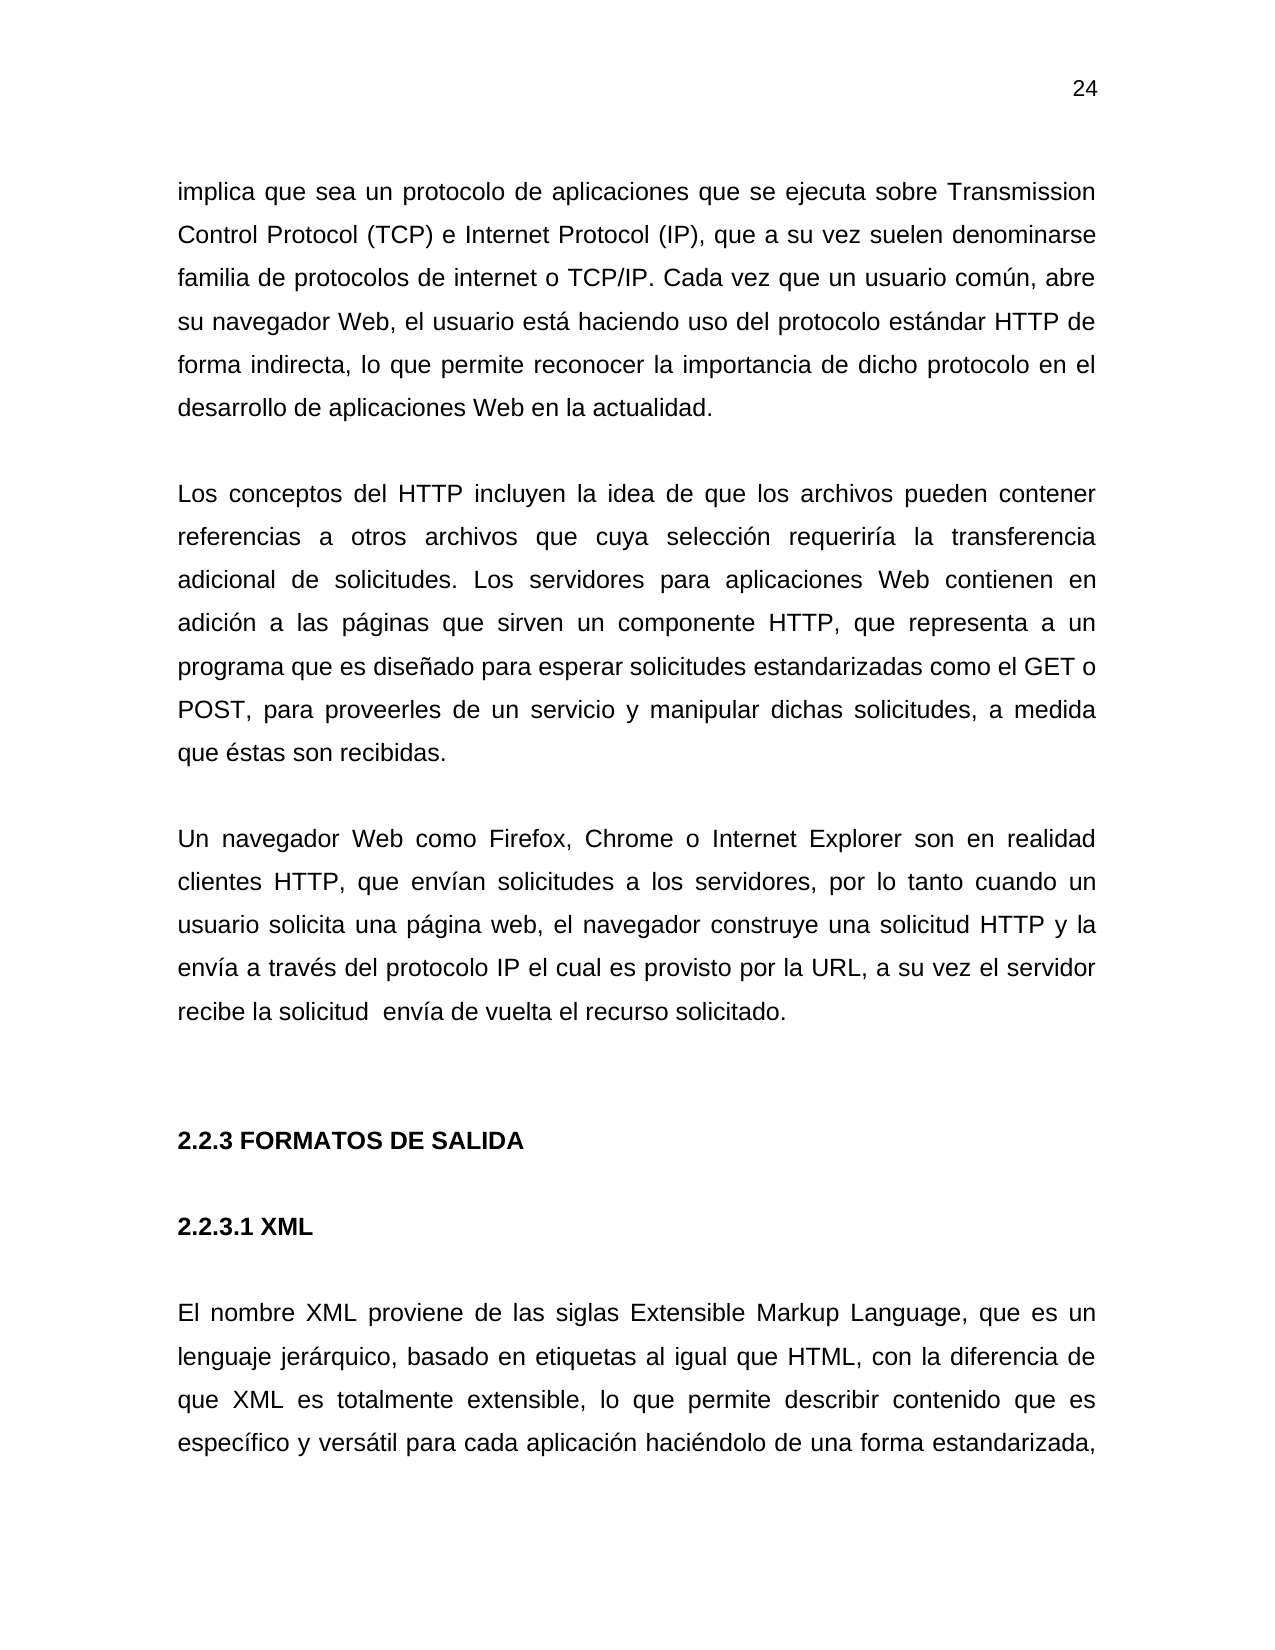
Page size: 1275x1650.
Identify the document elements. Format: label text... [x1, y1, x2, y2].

text Un navegador Web como Firefox, Chrome o Internet Explorer son en realidad clientes HTTP, que envían solicitudes a los servidores, por lo tanto cuando un usuario solicita una página web, el navegador construye una solicitud HTTP y la envía a través del protocolo IP el cual es provisto por la URL, a su vez el servidor recibe la solicitud envía de vuelta el recurso solicitado. [177, 824, 1098, 1025]
subtitle 2.2.3 FORMATOS DE SALIDA [177, 1126, 1098, 1155]
text Los conceptos del HTTP incluyen la idea de que los archivos pueden contener referencias a otros archivos que cuya selección requeriría la transferencia adicional de solicitudes. Los servidores para aplicaciones Web contienen en adición a las páginas que sirven un componente HTTP, que representa a un programa que es diseñado para esperar solicitudes estandarizadas como el GET o POST, para proveerles de un servicio y manipular dichas solicitudes, a medida que éstas son recibidas. [177, 479, 1098, 767]
subtitle 2.2.3.1 XML [177, 1212, 1098, 1241]
